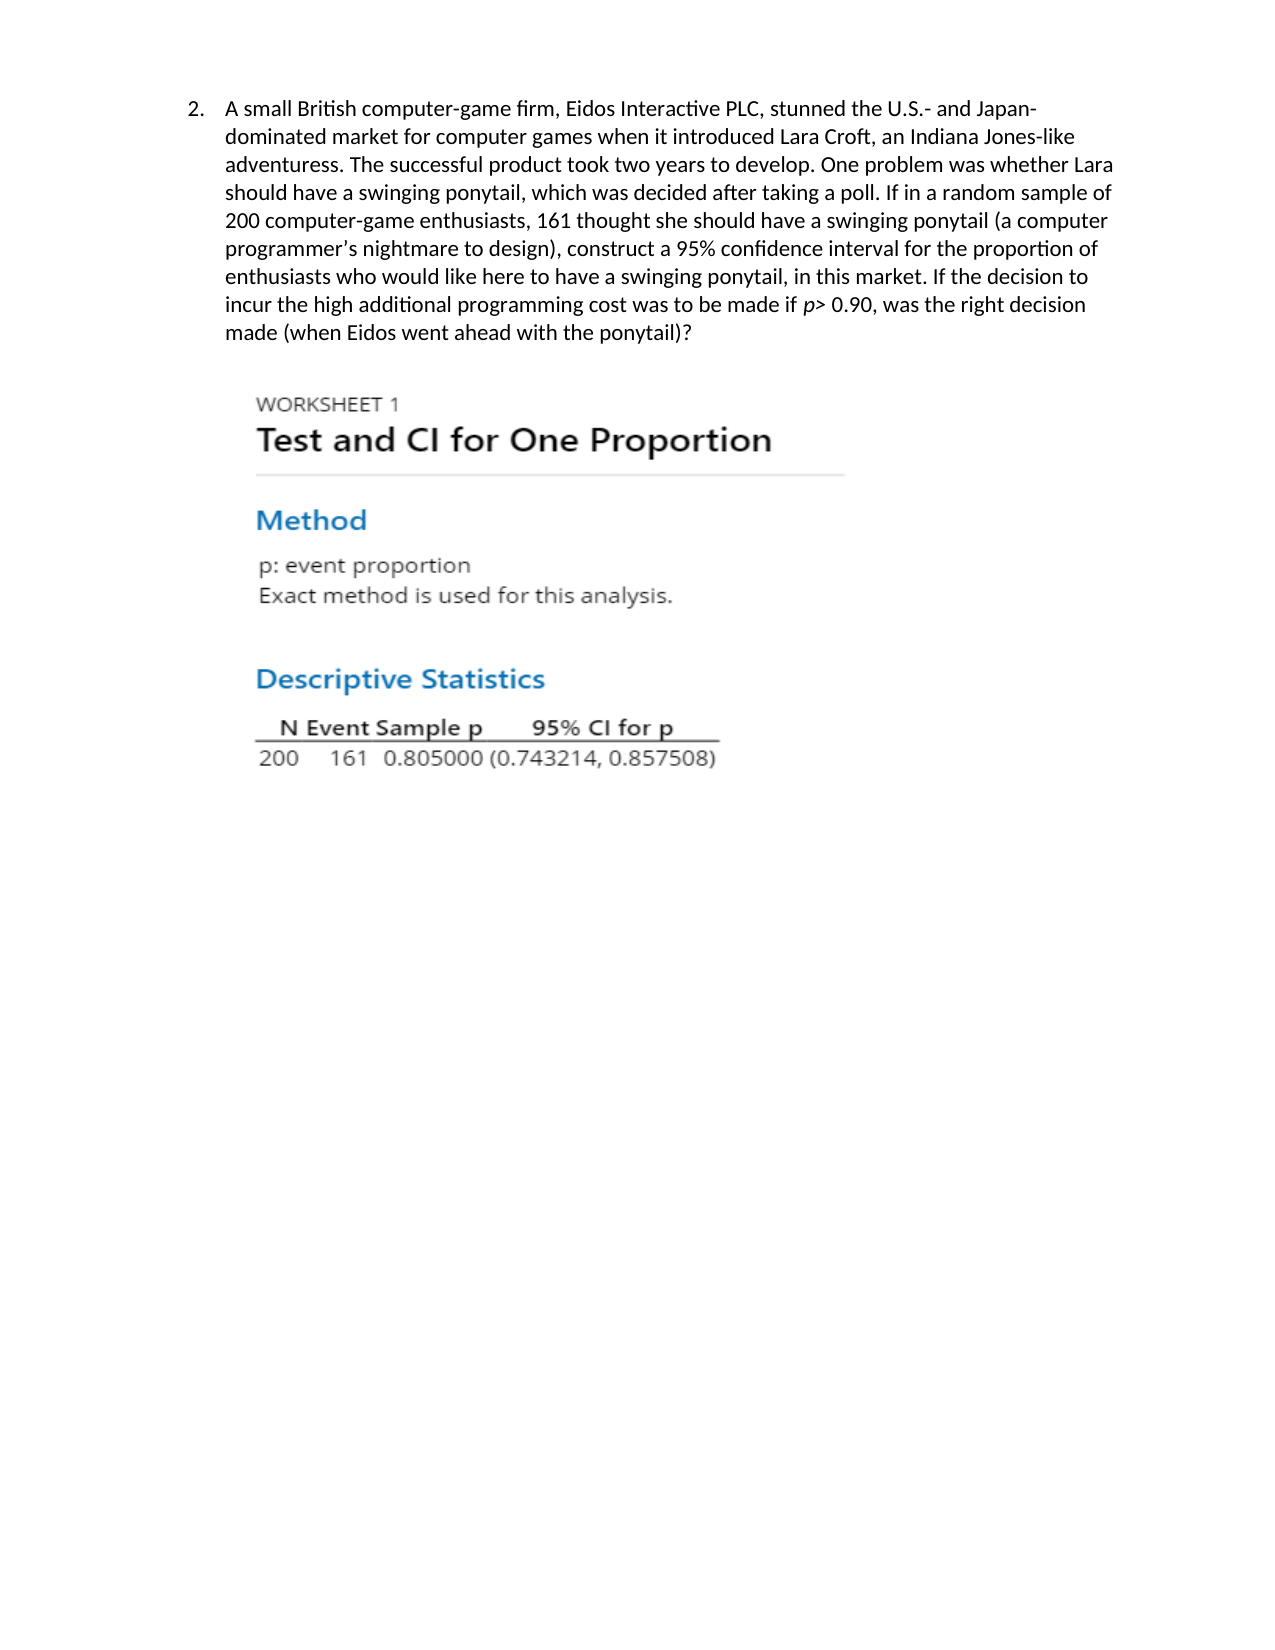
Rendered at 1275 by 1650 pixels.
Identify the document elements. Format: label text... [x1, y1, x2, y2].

picture [225, 373, 877, 832]
list A small British computer-game firm, Eidos Interactive PLC, stunned the U.S.- and Japan-dominated market for computer games when it introduced Lara Croft, an Indiana Jones-like adventuress. The successful product took two years to develop. One problem was whether Lara should have a swinging ponytail, which was decided after taking a poll. If in a random sample of 200 computer-game enthusiasts, 161 thought she should have a swinging ponytail (a computer programmer’s nightmare to design), construct a 95% confidence interval for the proportion of enthusiasts who would like here to have a swinging ponytail, in this market. If the decision to incur the high additional programming cost was to be made if p> 0.90, was the right decision made (when Eidos went ahead with the ponytail)? [187, 94, 1125, 346]
